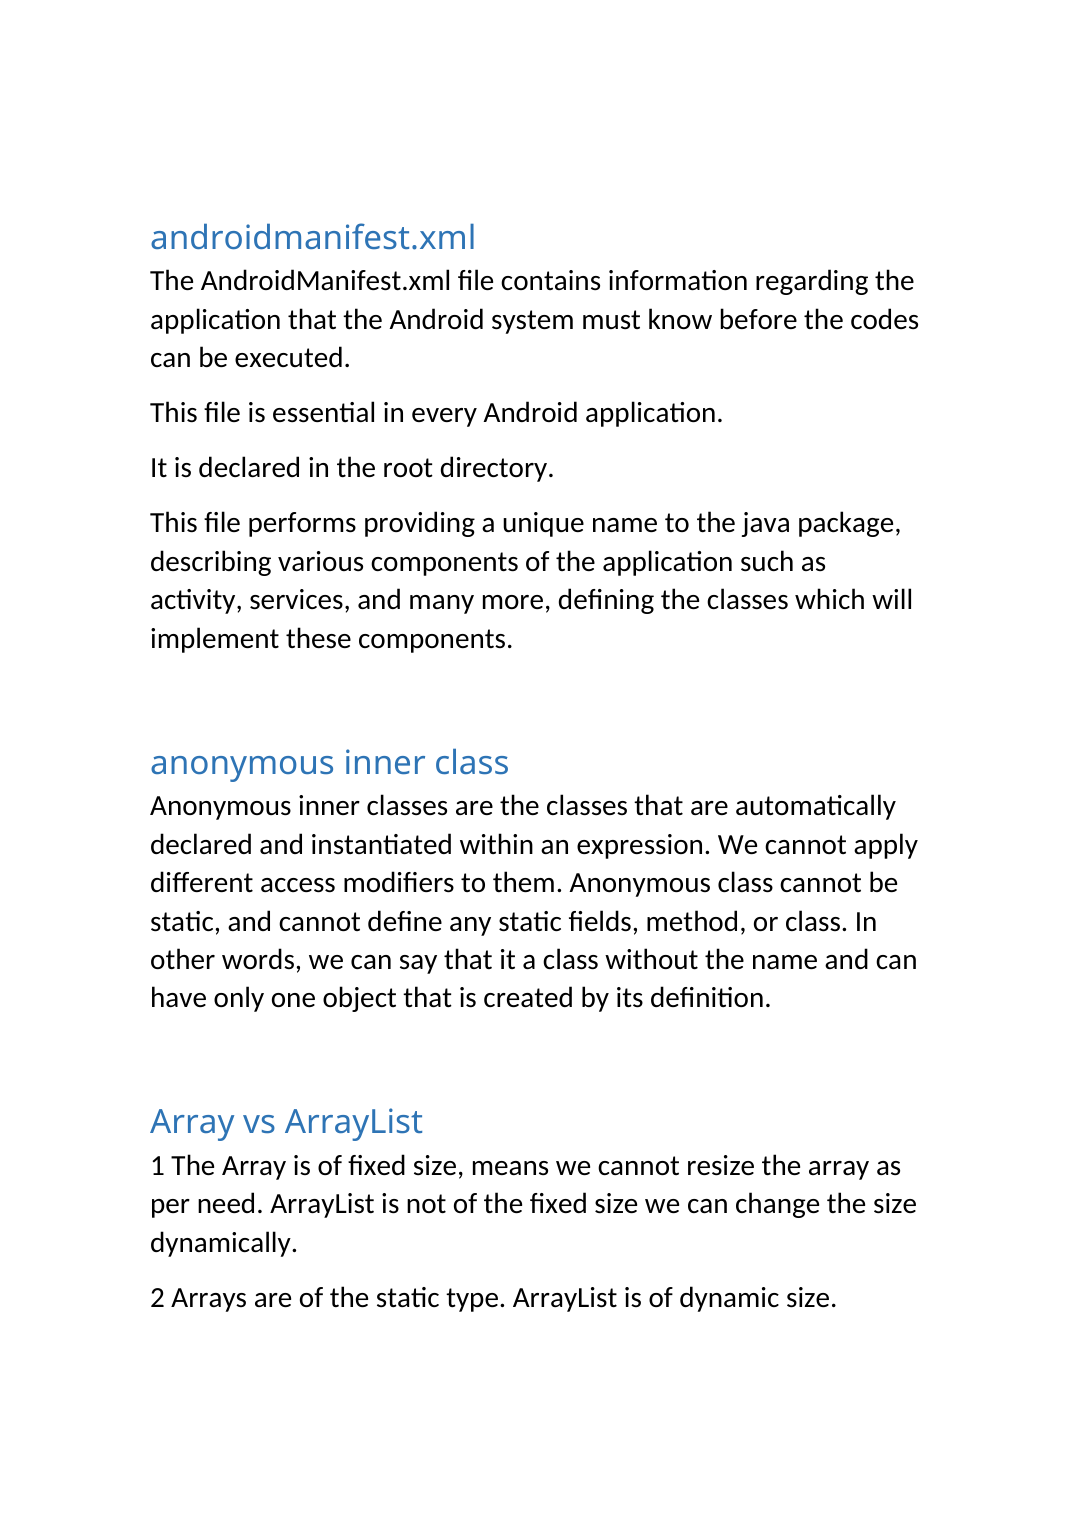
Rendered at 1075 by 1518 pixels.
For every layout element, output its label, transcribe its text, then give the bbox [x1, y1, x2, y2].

text 1 The Array is of fixed size, means we cannot resize the array as per need. ArrayList is not of the fixed size we can change the size dynamically. [150, 1147, 925, 1259]
subtitle androidmanifest.xml [150, 213, 925, 259]
subtitle anonymous inner class [150, 738, 925, 784]
text 2 Arrays are of the static type. ArrayList is of dynamic size. [150, 1279, 925, 1315]
text This file is essential in every Android application. [150, 394, 925, 430]
text Anonymous inner classes are the classes that are automatically declared and instantiated within an expression. We cannot apply different access modifiers to them. Anonymous class cannot be static, and cannot define any static fields, method, or class. In other words, we can say that it a class without the name and can have only one object that is created by its definition. [150, 787, 925, 1015]
text It is declared in the root directory. [150, 449, 925, 485]
subtitle Array vs ArrayList [150, 1098, 925, 1143]
text This file performs providing a unique name to the java package, describing various components of the application such as activity, services, and many more, defining the classes which will implement these components. [150, 504, 925, 656]
text The AndroidManifest.xml file contains information regarding the application that the Android system must know before the codes can be executed. [150, 262, 925, 375]
